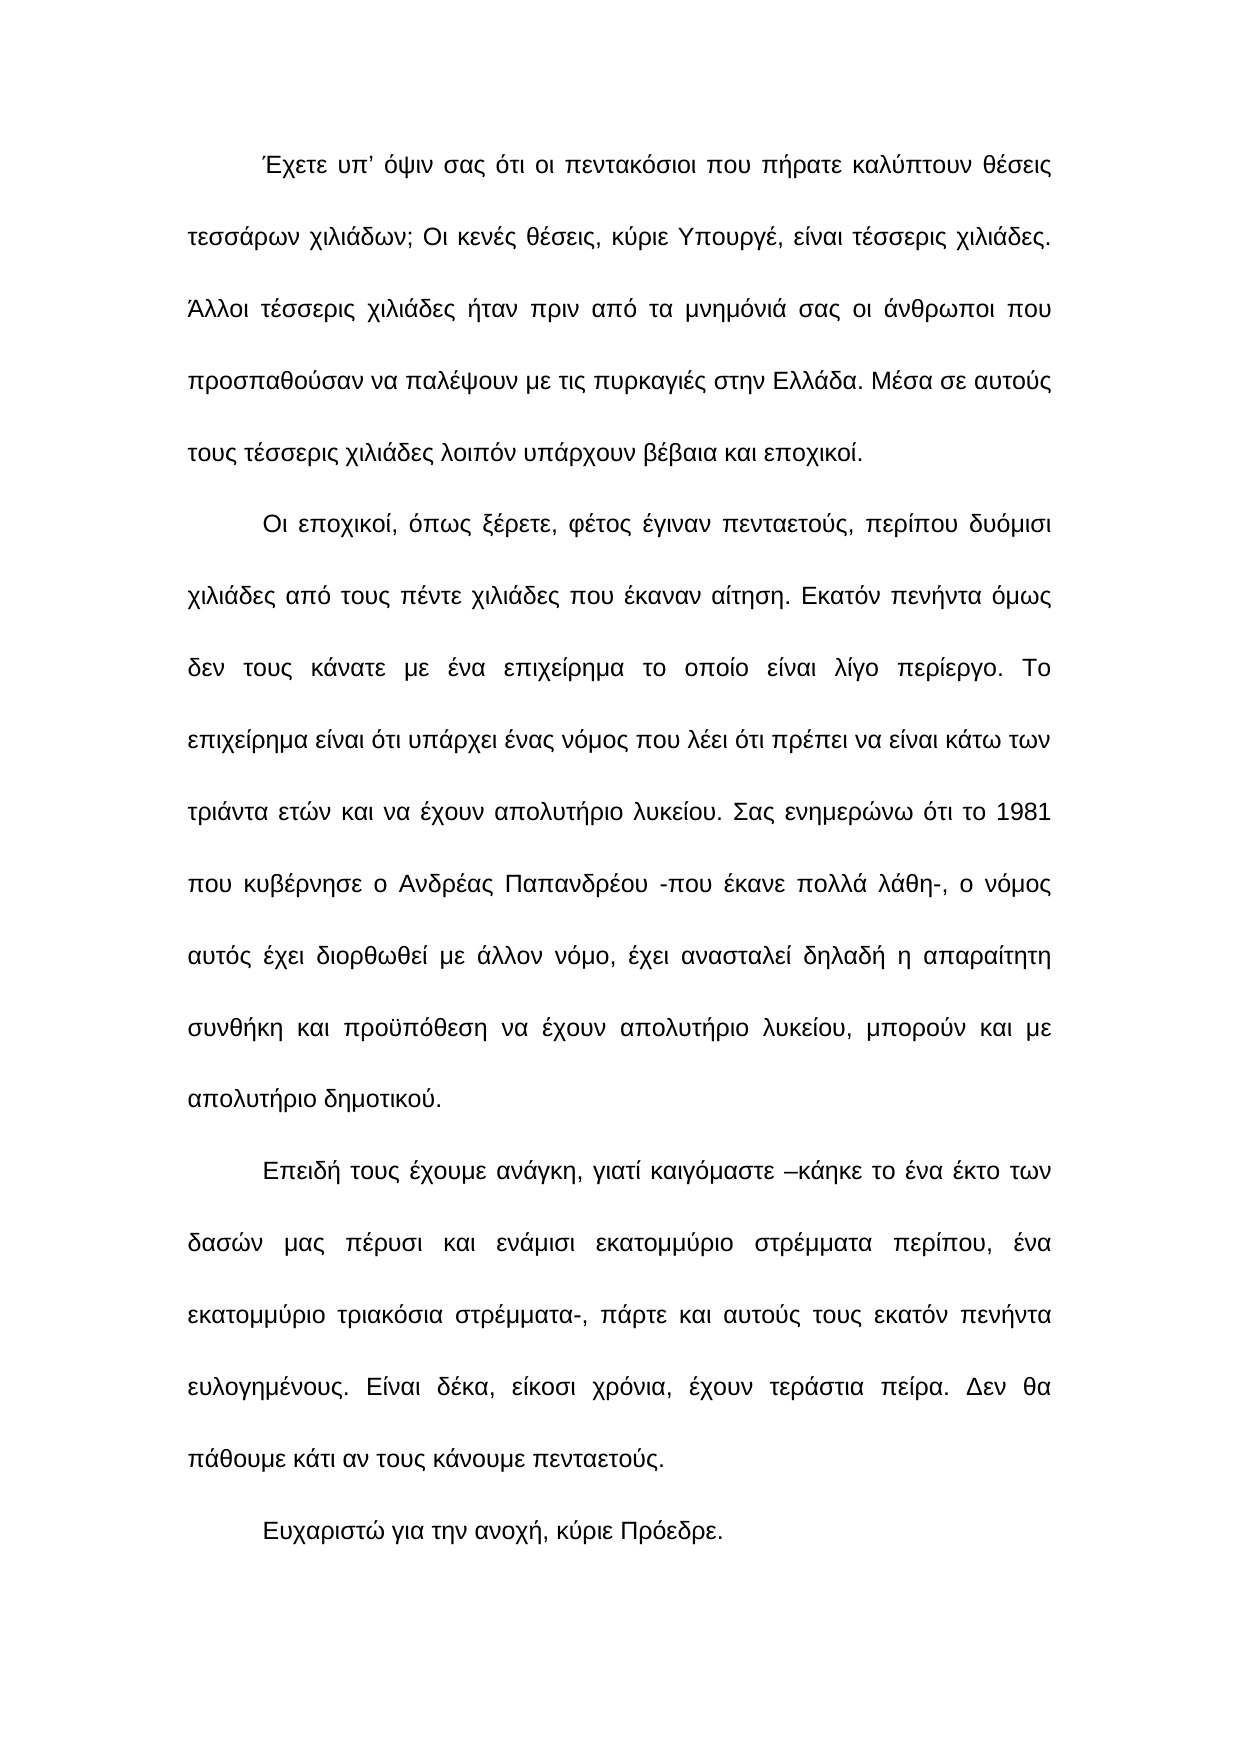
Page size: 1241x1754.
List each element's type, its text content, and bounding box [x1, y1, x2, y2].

text Οι εποχικοί, όπως ξέρετε, φέτος έγιναν πενταετούς, περίπου δυόμισι χιλιάδες από τους πέντε χιλιάδες που έκαναν αίτηση. Εκατόν πενήντα όμως δεν τους κάνατε με ένα επιχείρημα το οποίο είναι λίγο περίεργο. Το επιχείρημα είναι ότι υπάρχει ένας νόμος που λέει ότι πρέπει να είναι κάτω των τριάντα ετών και να έχουν απολυτήριο λυκείου. Σας ενημερώνω ότι το 1981 που κυβέρνησε ο Ανδρέας Παπανδρέου -που έκανε πολλά λάθη-, ο νόμος αυτός έχει διορθωθεί με άλλον νόμο, έχει ανασταλεί δηλαδή η απαραίτητη συνθήκη και προϋπόθεση να έχουν απολυτήριο λυκείου, μπορούν και με απολυτήριο δημοτικού. [187, 509, 1053, 1113]
text Έχετε υπ’ όψιν σας ότι οι πεντακόσιοι που πήρατε καλύπτουν θέσεις τεσσάρων χιλιάδων; Οι κενές θέσεις, κύριε Υπουργέ, είναι τέσσερις χιλιάδες. Άλλοι τέσσερις χιλιάδες ήταν πριν από τα μνημόνιά σας οι άνθρωποι που προσπαθούσαν να παλέψουν με τις πυρκαγιές στην Ελλάδα. Μέσα σε αυτούς τους τέσσερις χιλιάδες λοιπόν υπάρχουν βέβαια και εποχικοί. [187, 150, 1053, 466]
text Ευχαριστώ για την ανοχή, κύριε Πρόεδρε. [187, 1516, 1053, 1544]
text Επειδή τους έχουμε ανάγκη, γιατί καιγόμαστε –κάηκε το ένα έκτο των δασών μας πέρυσι και ενάμισι εκατομμύριο στρέμματα περίπου, ένα εκατομμύριο τριακόσια στρέμματα-, πάρτε και αυτούς τους εκατόν πενήντα ευλογημένους. Είναι δέκα, είκοσι χρόνια, έχουν τεράστια πείρα. Δεν θα πάθουμε κάτι αν τους κάνουμε πενταετούς. [187, 1156, 1053, 1472]
